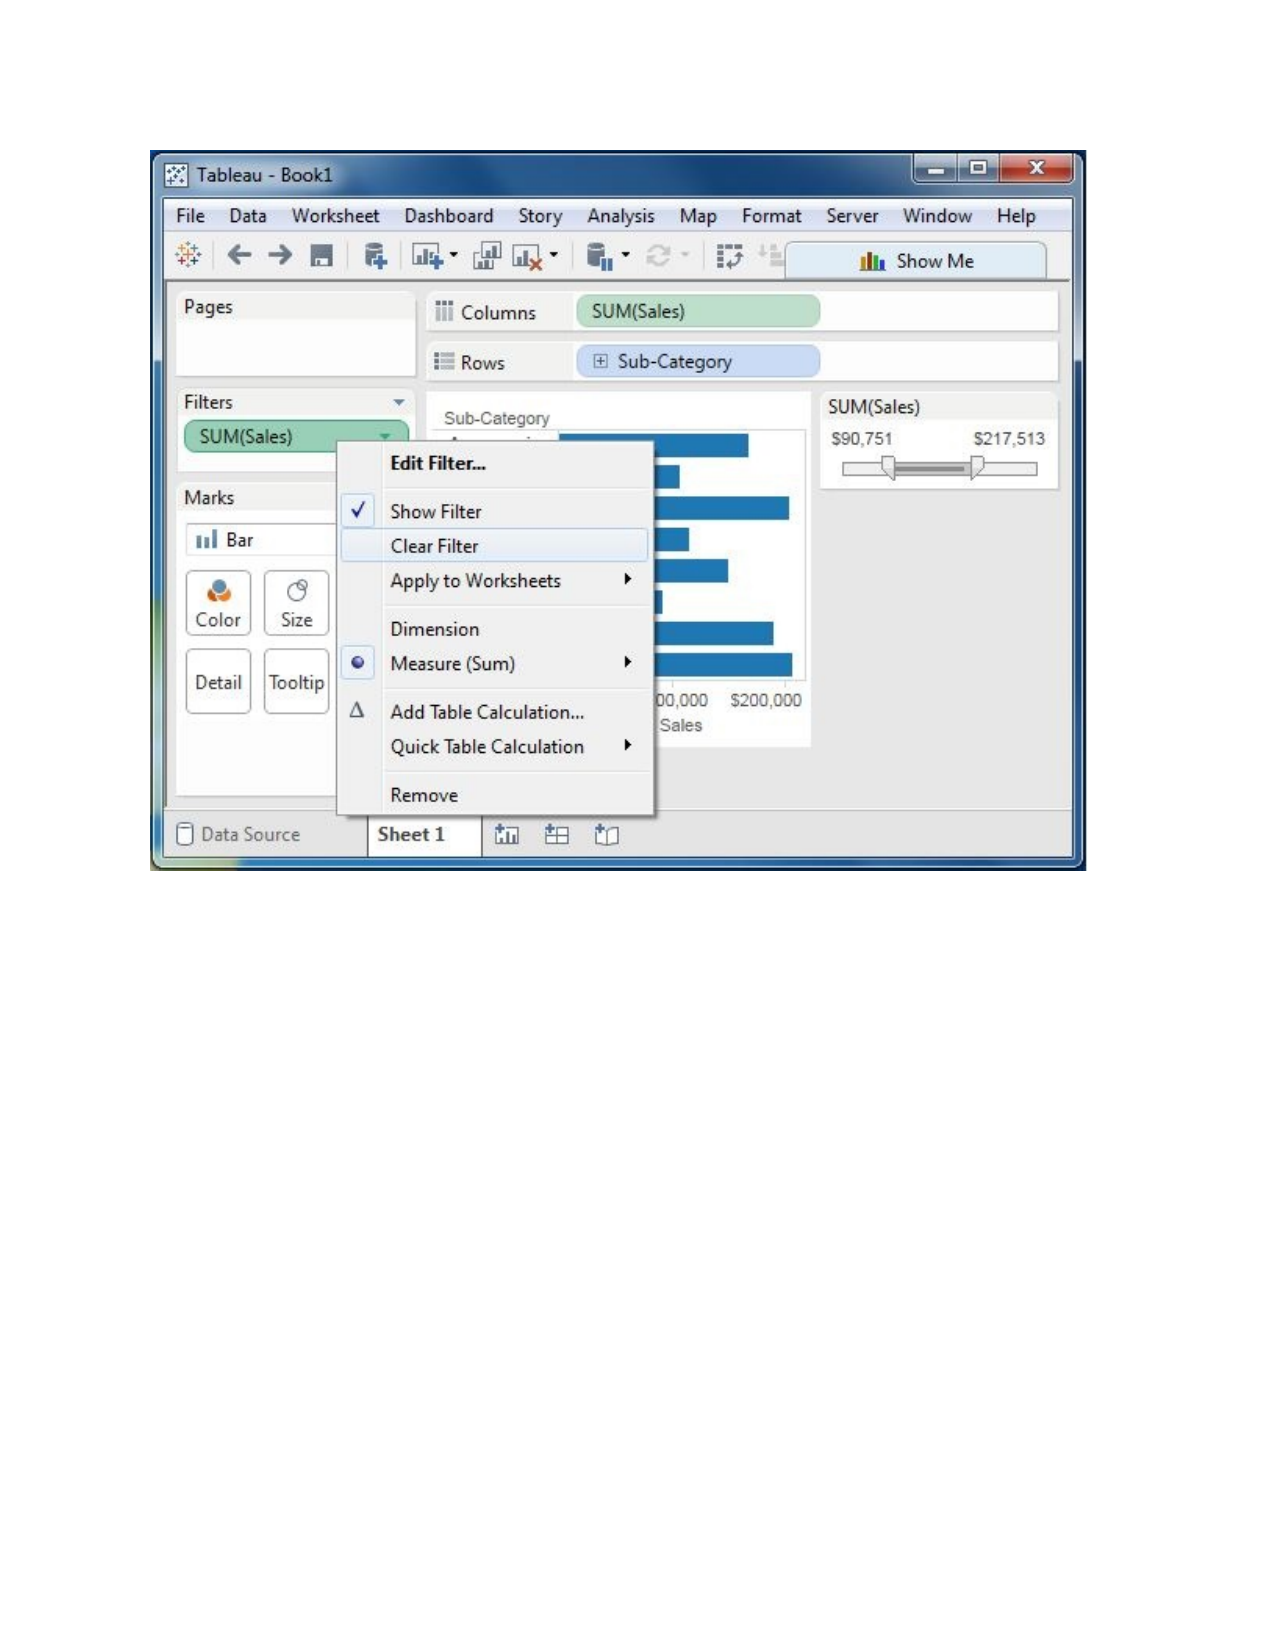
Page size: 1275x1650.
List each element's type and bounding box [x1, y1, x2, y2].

picture [150, 150, 1088, 871]
